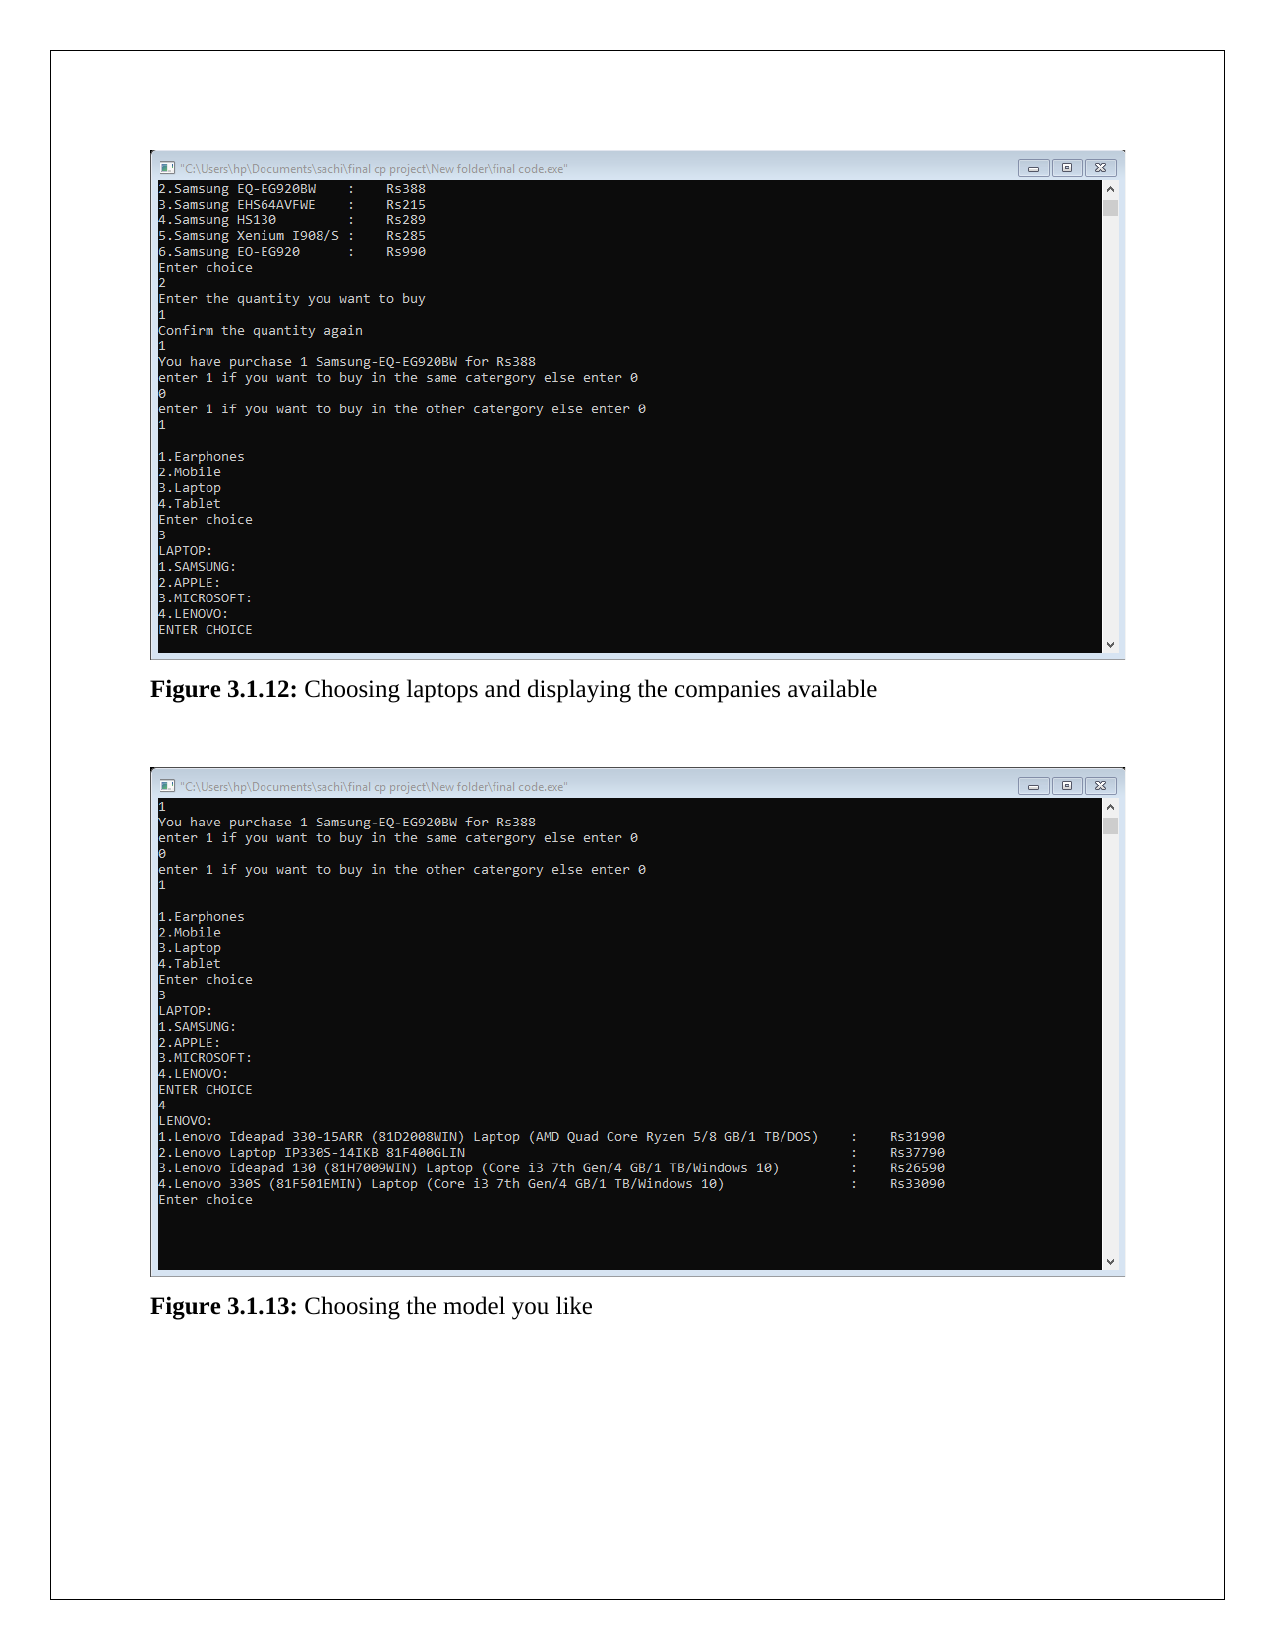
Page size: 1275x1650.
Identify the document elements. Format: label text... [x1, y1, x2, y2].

text Figure 3.1.12: Choosing laptops and displaying the companies available [150, 674, 1125, 703]
text Figure 3.1.13: Choosing the model you like [150, 1291, 1125, 1320]
